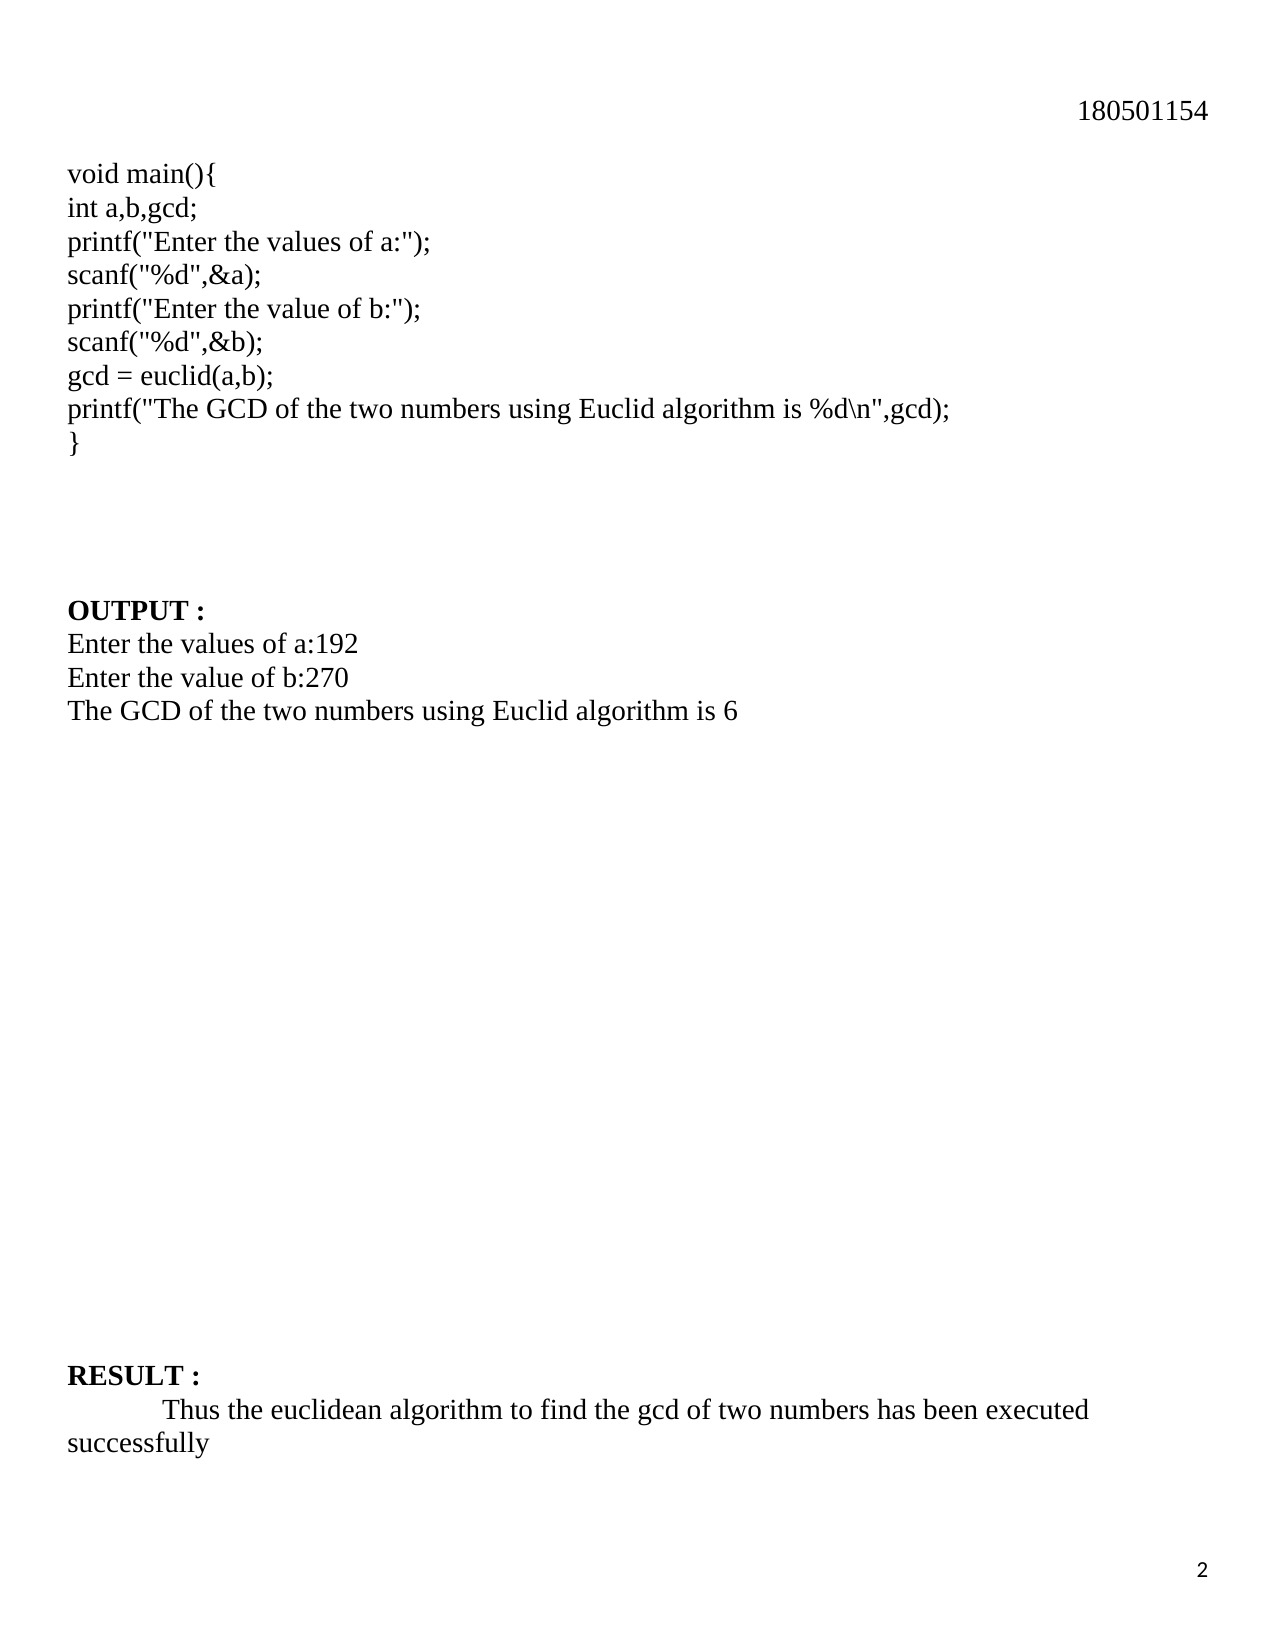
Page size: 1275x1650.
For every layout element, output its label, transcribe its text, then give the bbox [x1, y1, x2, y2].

text Enter the value of b:270 [67, 660, 1208, 693]
text scanf("%d",&a); [67, 257, 1208, 291]
text OUTPUT : [67, 593, 1208, 626]
text RESULT : [67, 1358, 1208, 1392]
text gcd = euclid(a,b); [67, 358, 1208, 391]
text printf("Enter the values of a:"); [67, 224, 1208, 257]
text printf("The GCD of the two numbers using Euclid algorithm is %d\n",gcd); [67, 391, 1208, 425]
text printf("Enter the value of b:"); [67, 291, 1208, 324]
text void main(){ [67, 157, 1208, 190]
text Enter the values of a:192 [67, 626, 1208, 660]
text } [67, 425, 1208, 458]
text Thus the euclidean algorithm to find the gcd of two numbers has been executed successfully [67, 1392, 1208, 1459]
text scanf("%d",&b); [67, 324, 1208, 358]
text int a,b,gcd; [67, 190, 1208, 224]
text The GCD of the two numbers using Euclid algorithm is 6 [67, 693, 1208, 727]
